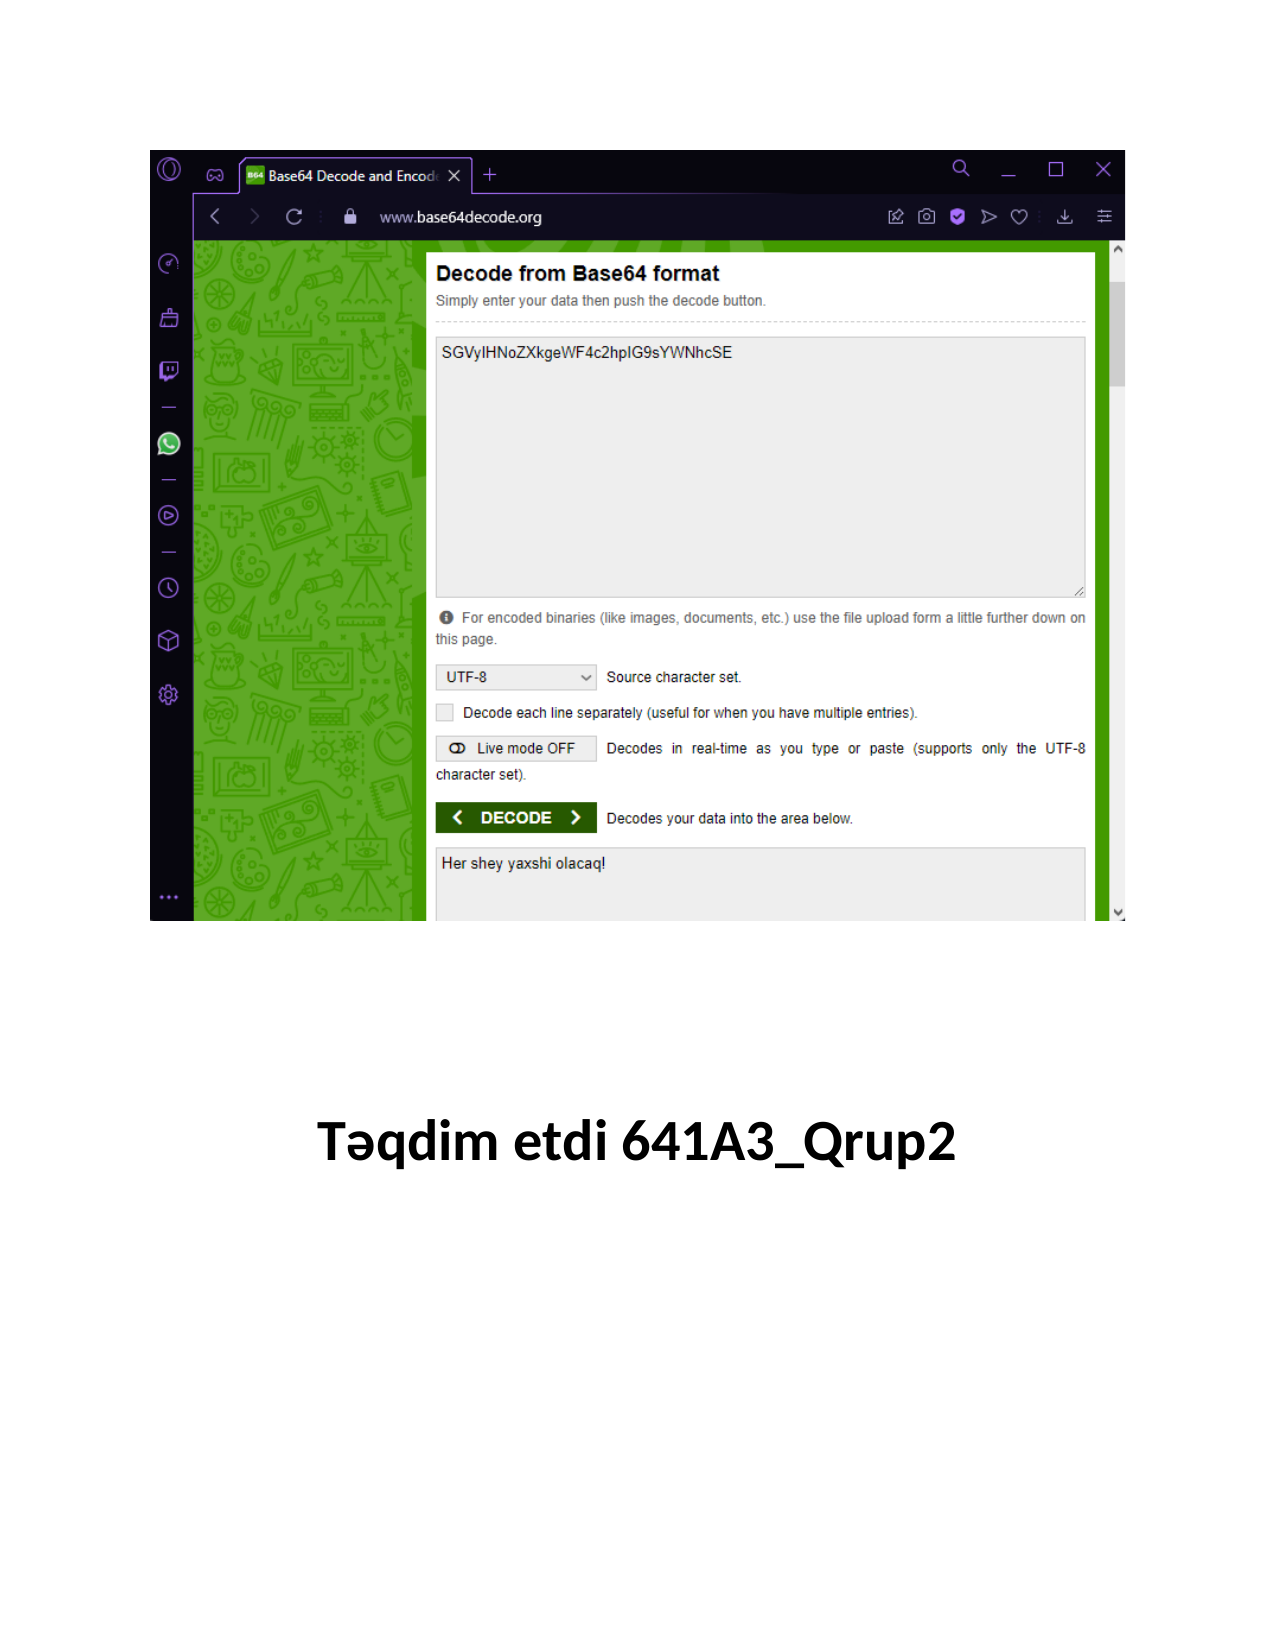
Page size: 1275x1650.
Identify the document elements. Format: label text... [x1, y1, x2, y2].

text Təqdim etdi 641A3_Qrup2 [150, 1104, 1125, 1175]
picture [150, 150, 1125, 921]
